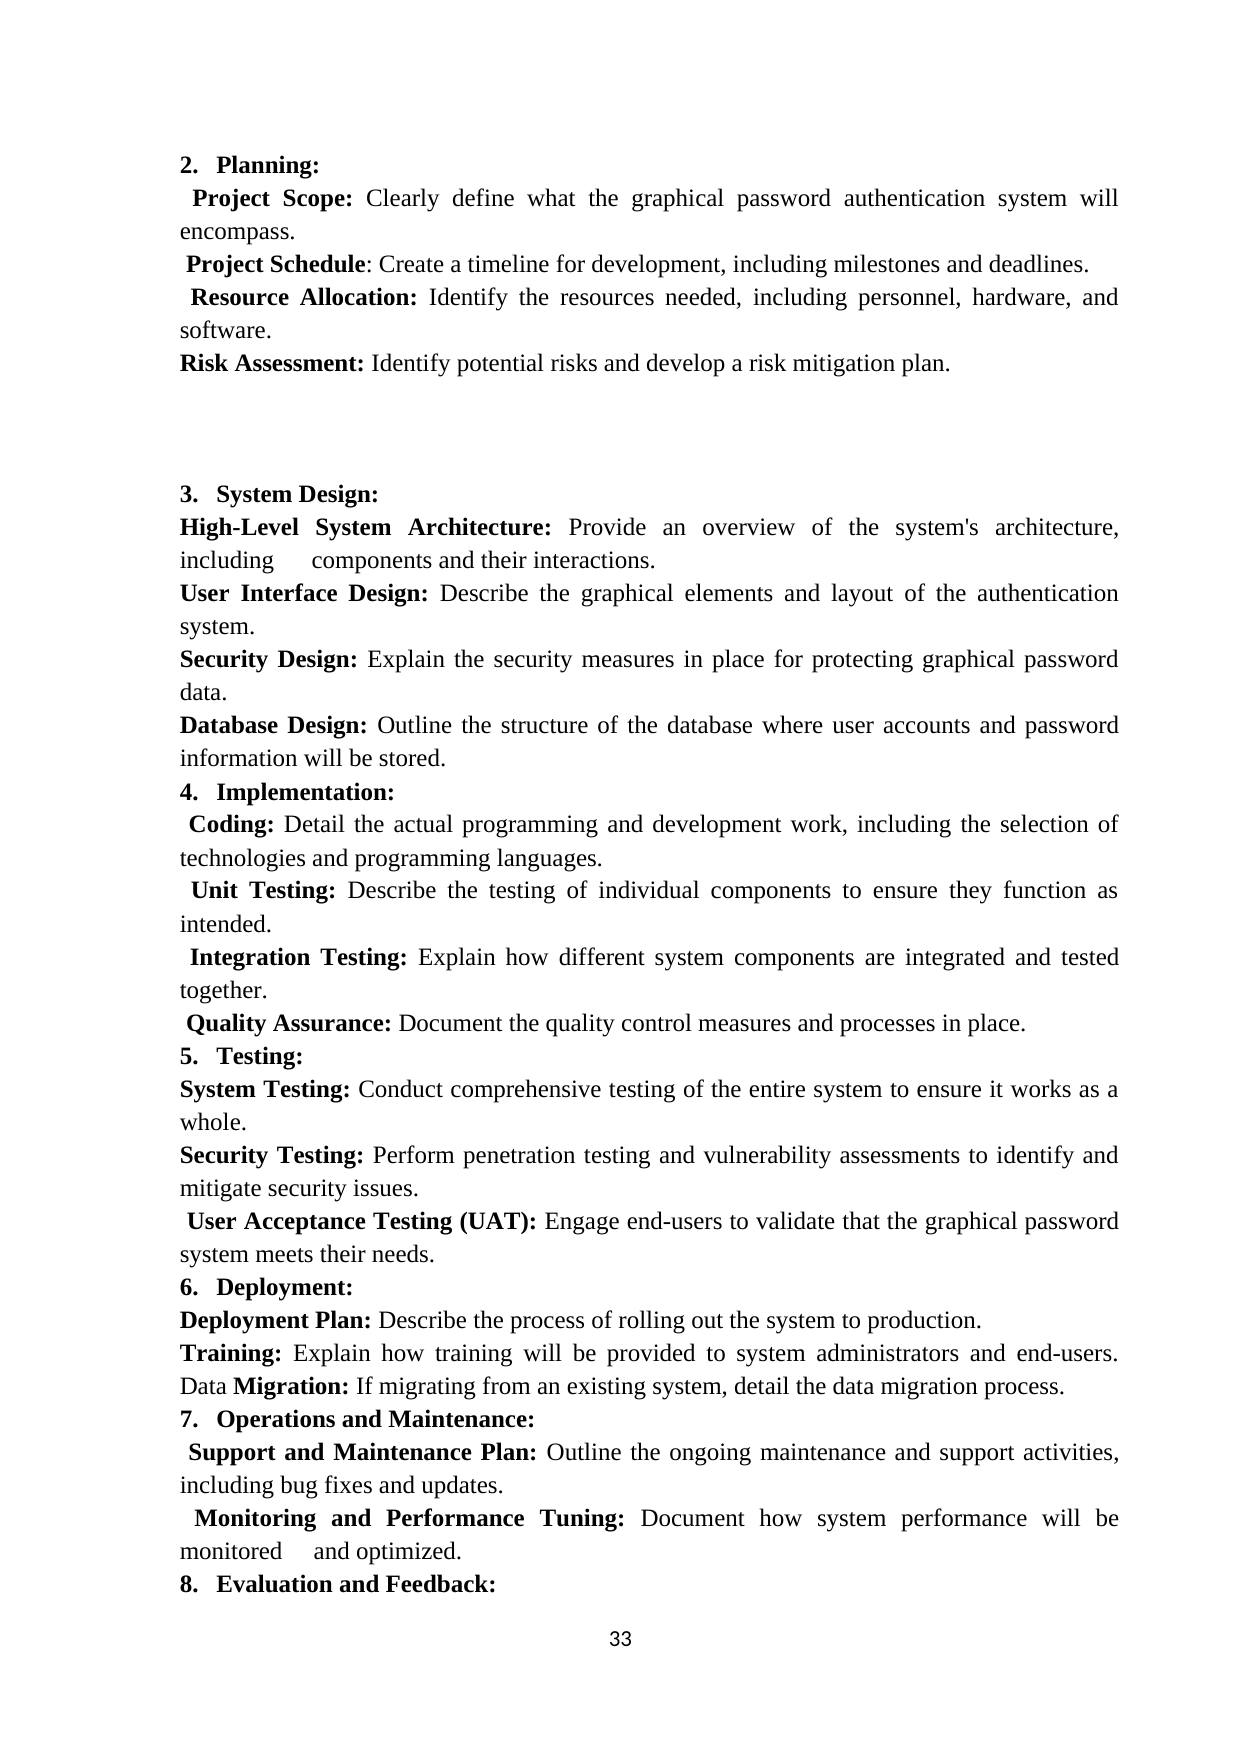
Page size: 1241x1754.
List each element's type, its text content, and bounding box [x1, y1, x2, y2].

text Support and Maintenance Plan: Outline the ongoing maintenance and support activities, including bug fixes and updates. [179, 1437, 1120, 1499]
text Coding: Detail the actual programming and development work, including the selection of technologies and programming languages. [179, 809, 1120, 871]
list Deployment: [179, 1272, 1120, 1301]
text Security Design: Explain the security measures in place for protecting graphical password data. [179, 644, 1120, 706]
text Integration Testing: Explain how different system components are integrated and tested together. [179, 942, 1120, 1003]
text Unit Testing: Describe the testing of individual components to ensure they function as intended. [179, 876, 1120, 937]
text Resource Allocation: Identify the resources needed, including personnel, hardware, and software. [179, 282, 1120, 344]
text Project Scope: Clearly define what the graphical password authentication system will encompass. [179, 183, 1120, 245]
text Project Schedule: Create a timeline for development, including milestones and deadlines. [179, 249, 1120, 278]
text Training: Explain how training will be provided to system administrators and end-users. Data Migration: If migrating from an existing system, detail the data migration process. [179, 1338, 1120, 1400]
text Quality Assurance: Document the quality control measures and processes in place. [179, 1008, 1120, 1036]
list Planning: [150, 150, 1090, 179]
text System Testing: Conduct comprehensive testing of the entire system to ensure it works as a whole. [179, 1074, 1120, 1136]
text User Interface Design: Describe the graphical elements and layout of the authentication system. [179, 578, 1120, 640]
text Monitoring and Performance Tuning: Document how system performance will be monitored and optimized. [179, 1503, 1120, 1565]
list Operations and Maintenance: [179, 1404, 1120, 1433]
text Risk Assessment: Identify potential risks and develop a risk mitigation plan. [179, 348, 1120, 377]
text Deployment Plan: Describe the process of rolling out the system to production. [179, 1305, 1120, 1334]
list Implementation: [179, 777, 1120, 805]
text User Acceptance Testing (UAT): Engage end-users to validate that the graphical password system meets their needs. [179, 1206, 1120, 1268]
list System Design: [179, 479, 1120, 508]
text Database Design: Outline the structure of the database where user accounts and password information will be stored. [179, 711, 1120, 772]
list Evaluation and Feedback: [179, 1569, 1120, 1598]
text Security Testing: Perform penetration testing and vulnerability assessments to identify and mitigate security issues. [179, 1140, 1120, 1202]
text High-Level System Architecture: Provide an overview of the system's architecture, including components and their interactions. [179, 512, 1120, 574]
list Testing: [179, 1041, 1120, 1069]
